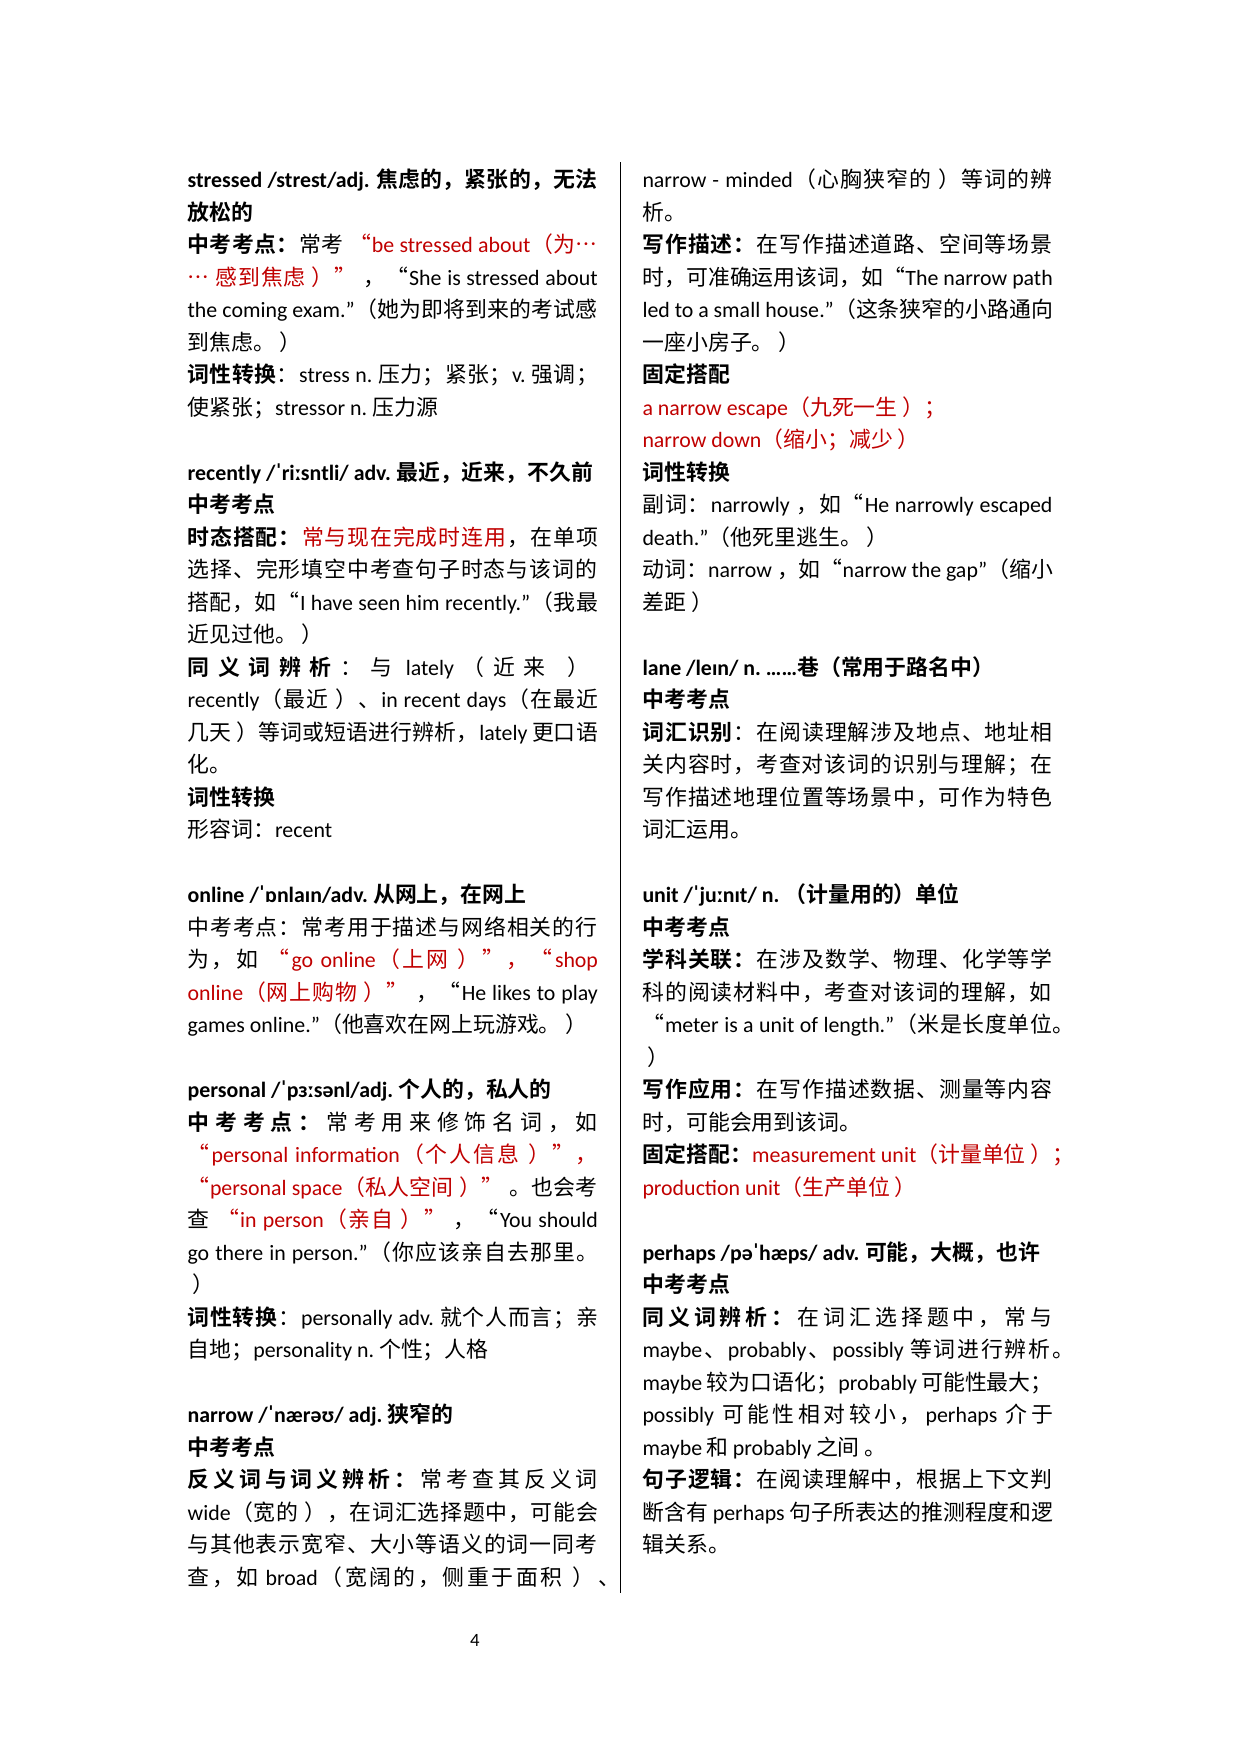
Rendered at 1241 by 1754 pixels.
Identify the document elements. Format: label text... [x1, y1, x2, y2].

text 反义词与词义辨析：常考查其反义词wide（宽的 ），在词汇选择题中，可能会与其他表示宽窄、大小等语义的词一同考查，如broad（宽阔的，侧重于面积 ）、narrow - minded（心胸狭窄的 ）等词的辨析。 [187, 1462, 598, 1592]
text 中考考点 [642, 909, 1053, 942]
text 中考考点：常考用于描述与网络相关的行为，如 “go online（上网 ）”，“shop online（网上购物 ）” ，“He likes to play games online.”（他喜欢在网上玩游戏。 ） [187, 909, 598, 1039]
text personal /ˈpɜːsənl/adj. 个人的，私人的 [187, 1072, 598, 1104]
text 中考考点 [187, 1429, 598, 1462]
text perhaps /pəˈhæps/ adv. 可能，大概，也许 [642, 1234, 1053, 1267]
text 中考考点 [187, 487, 598, 519]
text 词性转换 [187, 779, 598, 812]
text 形容词：recent [187, 812, 598, 844]
text 中考考点：常考 “be stressed about（为…… 感到焦虑 ）” ，“She is stressed about the coming exam.”（她为即将到来的考试感到焦虑。 ） [187, 227, 598, 357]
text 中考考点：常考用来修饰名词，如 “personal information（个人信息 ）”，“personal space（私人空间 ）” 。也会考查 “in person（亲自 ）” ，“You should go there in person.”（你应该亲自去那里。 ） [187, 1104, 598, 1299]
text a narrow escape（九死一生 ）； [642, 389, 1053, 422]
text narrow down（缩小；减少 ） [642, 422, 1053, 454]
text online /ˈɒnlaɪn/adv. 从网上，在网上 [187, 877, 598, 909]
text lane /leɪn/ n. ……巷（常用于路名中） [642, 649, 1053, 682]
text 同义词辨析：在词汇选择题中，常与maybe、probably、possibly等词进行辨析。maybe较为口语化；probably可能性最大；possibly可能性相对较小，perhaps介于maybe和probably之间 。 [642, 1299, 1053, 1462]
text 句子逻辑：在阅读理解中，根据上下文判断含有perhaps句子所表达的推测程度和逻辑关系。 [642, 1462, 1053, 1559]
text 学科关联：在涉及数学、物理、化学等学科的阅读材料中，考查对该词的理解，如“meter is a unit of length.”（米是长度单位。 ） [642, 942, 1053, 1072]
text 写作描述：在写作描述道路、空间等场景时，可准确运用该词，如“The narrow path led to a small house.”（这条狭窄的小路通向一座小房子。 ） [642, 227, 1053, 357]
text 同义词辨析：与lately（近来 ）、recently（最近 ）、in recent days（在最近几天 ）等词或短语进行辨析，lately更口语化。 [187, 649, 598, 779]
text 固定搭配：measurement unit（计量单位 ）；production unit（生产单位 ） [642, 1137, 1053, 1202]
text 词性转换：personally adv. 就个人而言；亲自地；personality n. 个性；人格 [187, 1299, 598, 1364]
text 中考考点 [642, 1267, 1053, 1299]
text 反义词与词义辨析：常考查其反义词wide（宽的 ），在词汇选择题中，可能会与其他表示宽窄、大小等语义的词一同考查，如broad（宽阔的，侧重于面积 ）、narrow - minded（心胸狭窄的 ）等词的辨析。 [642, 162, 1053, 227]
text 固定搭配 [642, 357, 1053, 389]
text stressed /strest/adj. 焦虑的，紧张的，无法放松的 [187, 162, 598, 227]
text unit /ˈjuːnɪt/ n. （计量用的）单位 [642, 877, 1053, 909]
text 时态搭配：常与现在完成时连用，在单项选择、完形填空中考查句子时态与该词的搭配，如“I have seen him recently.”（我最近见过他。 ） [187, 519, 598, 649]
text 写作应用：在写作描述数据、测量等内容时，可能会用到该词。 [642, 1072, 1053, 1137]
text 词性转换：stress n. 压力；紧张；v. 强调；使紧张；stressor n. 压力源 [187, 357, 598, 422]
text 词性转换 [642, 454, 1053, 487]
text 词汇识别：在阅读理解涉及地点、地址相关内容时，考查对该词的识别与理解；在写作描述地理位置等场景中，可作为特色词汇运用。 [642, 714, 1053, 844]
text narrow /ˈnærəʊ/ adj. 狭窄的 [187, 1397, 598, 1429]
text 动词：narrow ，如“narrow the gap”（缩小差距 ） [642, 552, 1053, 617]
text 中考考点 [642, 682, 1053, 714]
text recently /ˈriːsntli/ adv. 最近，近来，不久前 [187, 454, 598, 487]
text 副词：narrowly ，如“He narrowly escaped death.”（他死里逃生。 ） [642, 487, 1053, 552]
